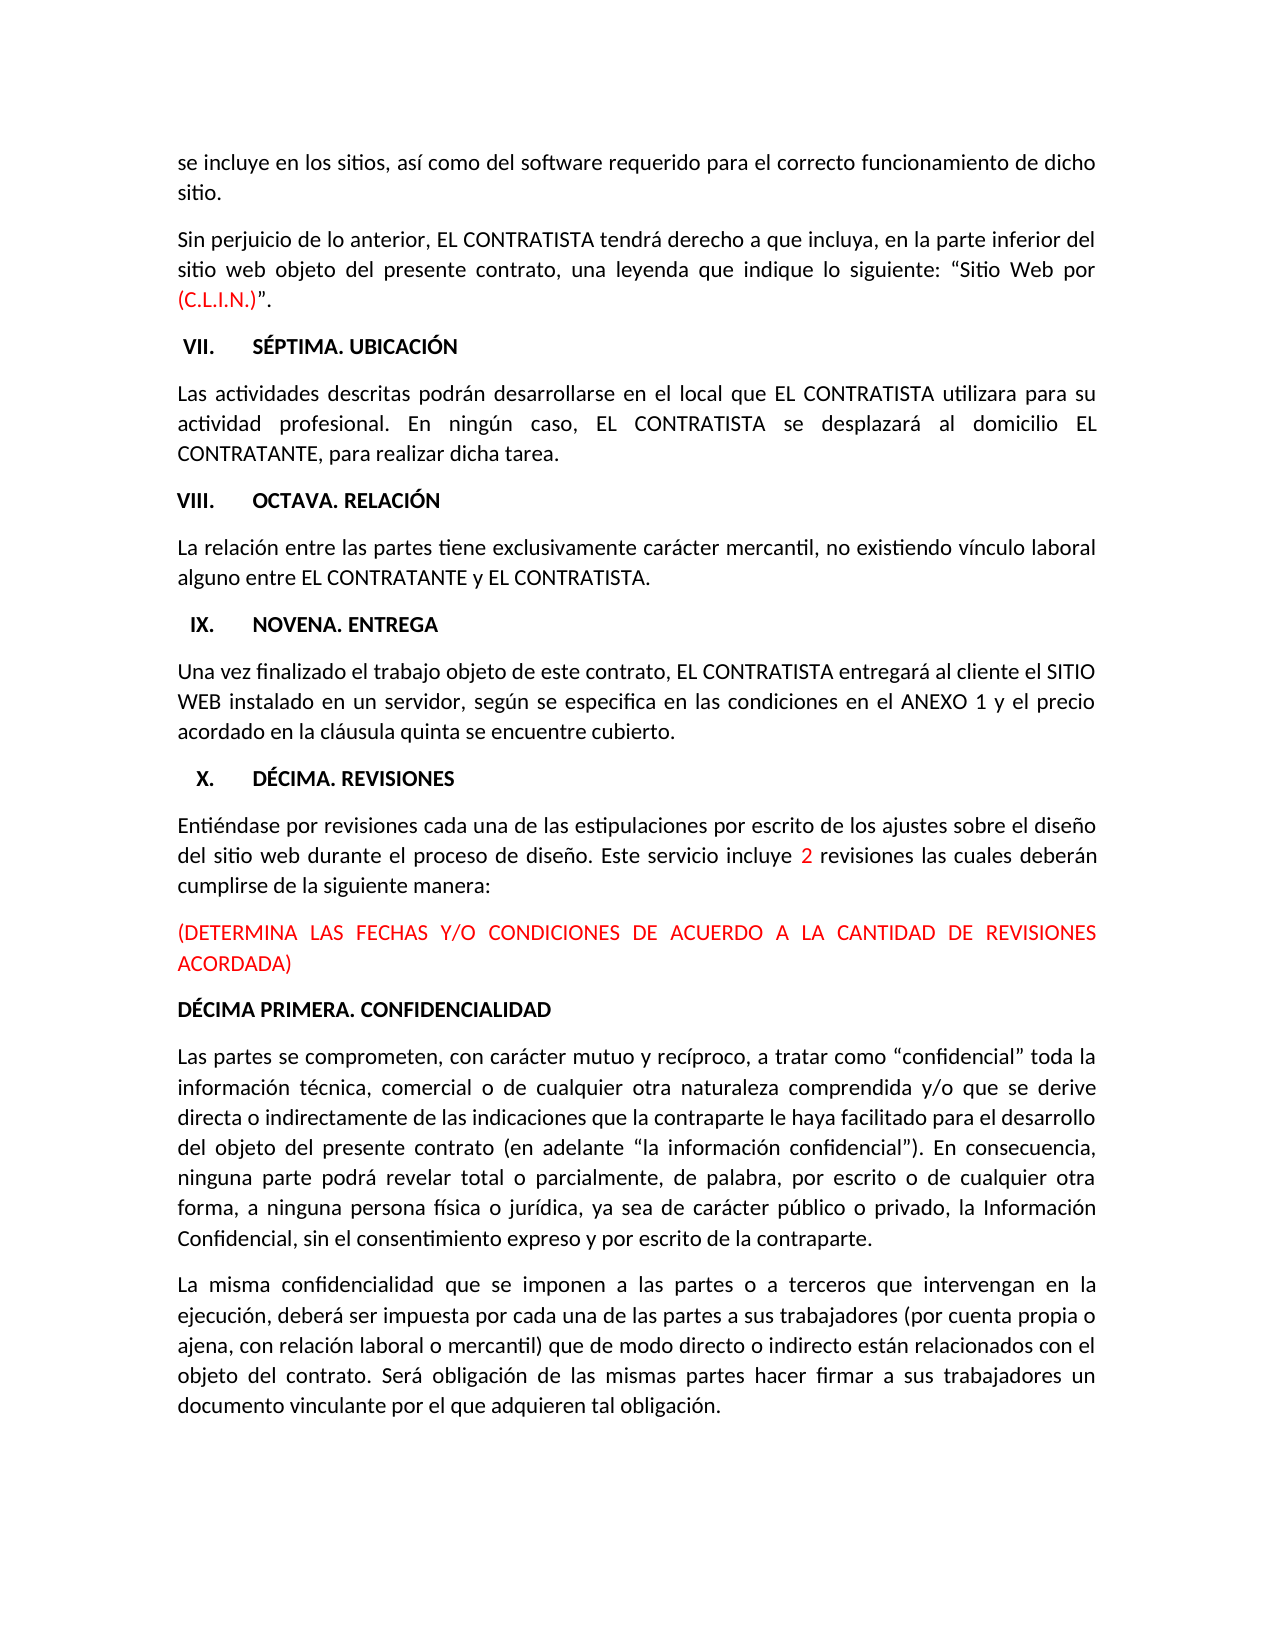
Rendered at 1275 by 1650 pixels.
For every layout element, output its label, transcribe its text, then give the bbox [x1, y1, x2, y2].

text Sin perjuicio de lo anterior, EL CONTRATISTA tendrá derecho a que incluya, en la parte inferior del sitio web objeto del presente contrato, una leyenda que indique lo siguiente: “Sitio Web por (C.L.I.N.)”. [177, 225, 1098, 313]
text La misma confidencialidad que se imponen a las partes o a terceros que intervengan en la ejecución, deberá ser impuesta por cada una de las partes a sus trabajadores (por cuenta propia o ajena, con relación laboral o mercantil) que de modo directo o indirecto están relacionados con el objeto del contrato. Será obligación de las mismas partes hacer firmar a sus trabajadores un documento vinculante por el que adquieren tal obligación. [177, 1271, 1098, 1419]
text Las actividades descritas podrán desarrollarse en el local que EL CONTRATISTA utilizara para su actividad profesional. En ningún caso, EL CONTRATISTA se desplazará al domicilio EL CONTRATANTE, para realizar dicha tarea. [177, 379, 1098, 467]
list DÉCIMA. REVISIONES [215, 764, 1098, 792]
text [177, 148, 1098, 206]
list NOVENA. ENTREGA [215, 610, 1098, 638]
text Entiéndase por revisiones cada una de las estipulaciones por escrito de los ajustes sobre el diseño del sitio web durante el proceso de diseño. Este servicio incluye 2 revisiones las cuales deberán cumplirse de la siguiente manera: [177, 811, 1098, 899]
text DÉCIMA PRIMERA. CONFIDENCIALIDAD [177, 996, 1098, 1023]
text (DETERMINA LAS FECHAS Y/O CONDICIONES DE ACUERDO A LA CANTIDAD DE REVISIONES ACORDADA) [177, 918, 1098, 977]
text Una vez finalizado el trabajo objeto de este contrato, EL CONTRATISTA entregará al cliente el SITIO WEB instalado en un servidor, según se especifica en las condiciones en el ANEXO 1 y el precio acordado en la cláusula quinta se encuentre cubierto. [177, 657, 1098, 745]
text La relación entre las partes tiene exclusivamente carácter mercantil, no existiendo vínculo laboral alguno entre EL CONTRATANTE y EL CONTRATISTA. [177, 533, 1098, 591]
list SÉPTIMA. UBICACIÓN [215, 332, 1098, 360]
list OCTAVA. RELACIÓN [215, 486, 1098, 514]
text Las partes se comprometen, con carácter mutuo y recíproco, a tratar como “confidencial” toda la información técnica, comercial o de cualquier otra naturaleza comprendida y/o que se derive directa o indirectamente de las indicaciones que la contraparte le haya facilitado para el desarrollo del objeto del presente contrato (en adelante “la información confidencial”). En consecuencia, ninguna parte podrá revelar total o parcialmente, de palabra, por escrito o de cualquier otra forma, a ninguna persona física o jurídica, ya sea de carácter público o privado, la Información Confidencial, sin el consentimiento expreso y por escrito de la contraparte. [177, 1042, 1098, 1252]
